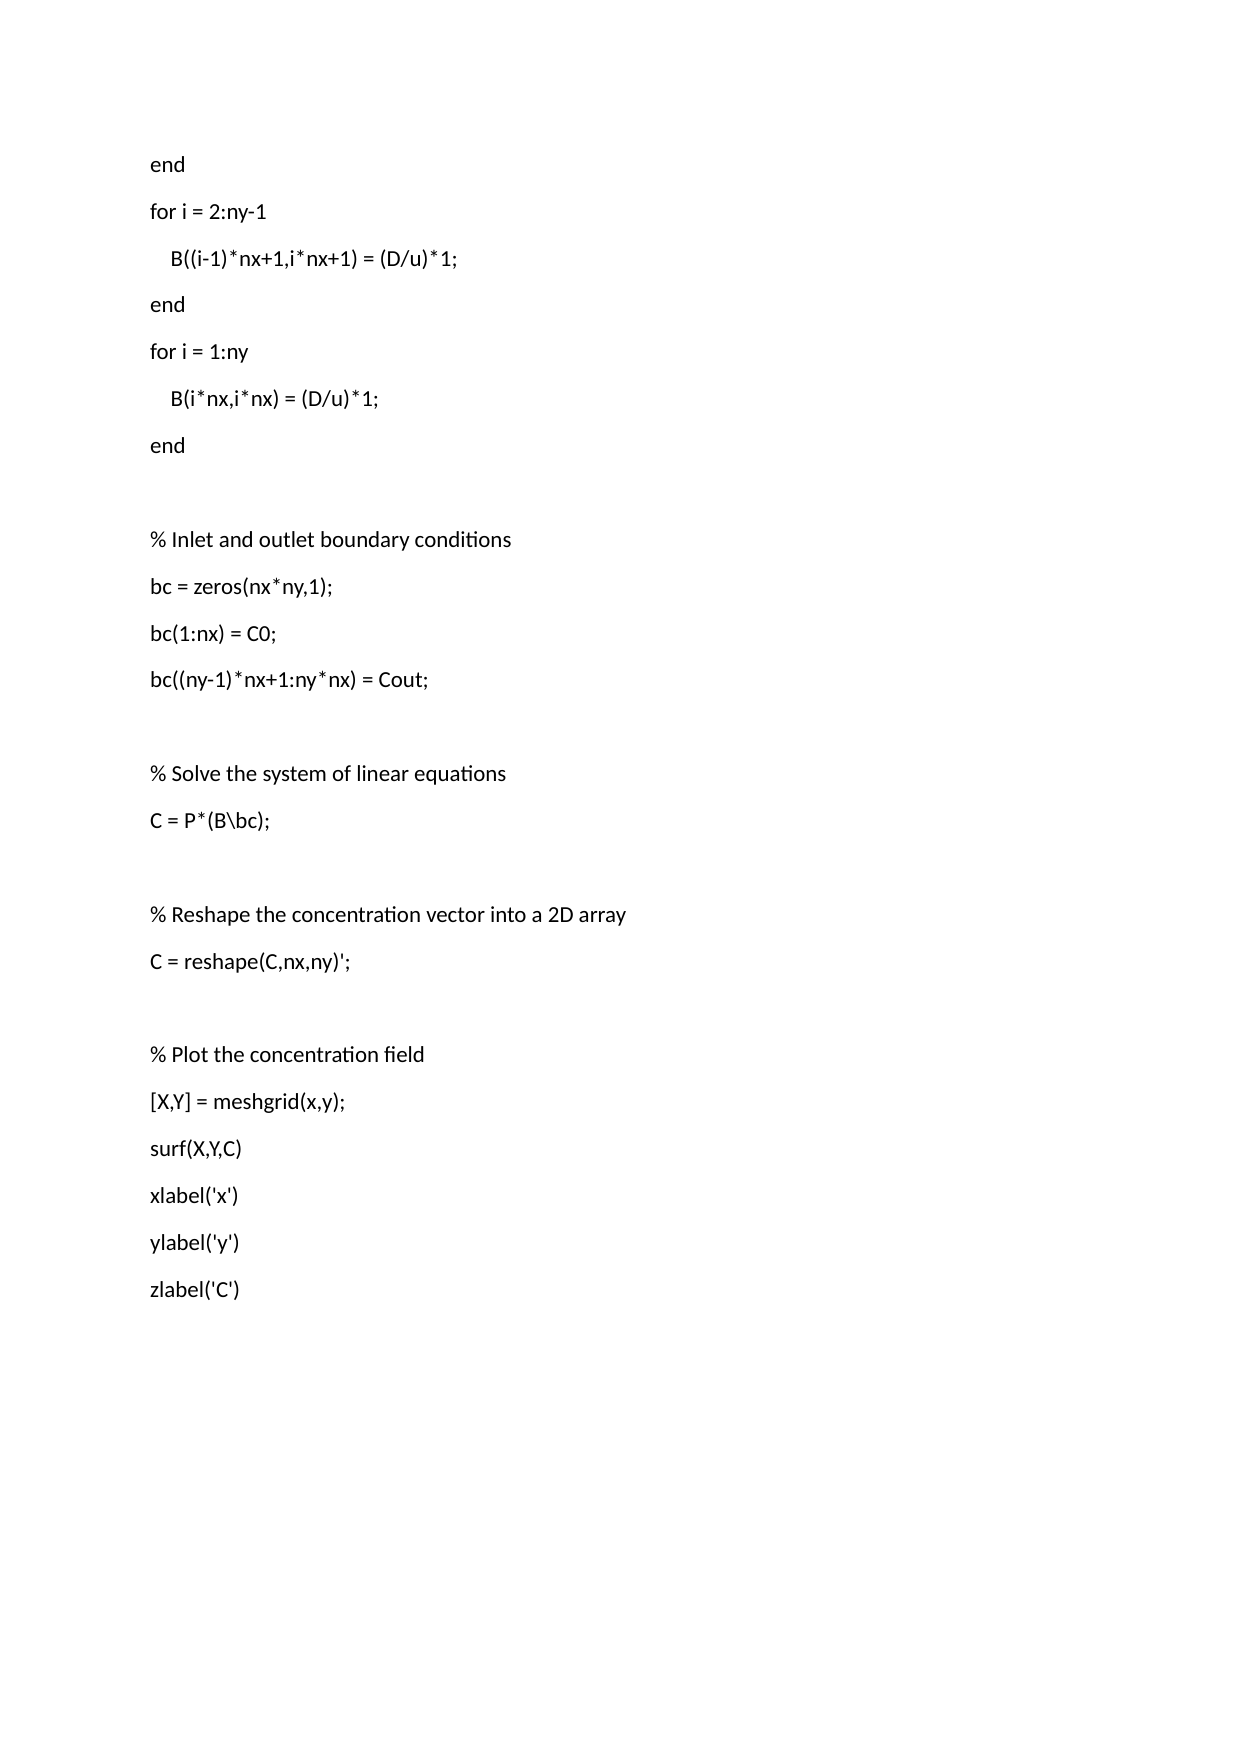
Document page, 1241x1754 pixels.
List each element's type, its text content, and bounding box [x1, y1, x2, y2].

text C = reshape(C,nx,ny)'; [150, 947, 1090, 975]
text end [150, 431, 1090, 459]
text end [150, 150, 1090, 178]
text bc = zeros(nx*ny,1); [150, 572, 1090, 600]
text C = P*(B\bc); [150, 806, 1090, 834]
text bc((ny-1)*nx+1:ny*nx) = Cout; [150, 666, 1090, 694]
text B(i*nx,i*nx) = (D/u)*1; [150, 384, 1090, 412]
text xlabel('x') [150, 1181, 1090, 1209]
text bc(1:nx) = C0; [150, 619, 1090, 647]
text for i = 1:ny [150, 337, 1090, 366]
text zlabel('C') [150, 1275, 1090, 1303]
text % Solve the system of linear equations [150, 759, 1090, 787]
text surf(X,Y,C) [150, 1134, 1090, 1162]
text B((i-1)*nx+1,i*nx+1) = (D/u)*1; [150, 244, 1090, 272]
text % Plot the concentration field [150, 1041, 1090, 1069]
text [X,Y] = meshgrid(x,y); [150, 1087, 1090, 1116]
text % Inlet and outlet boundary conditions [150, 525, 1090, 553]
text end [150, 291, 1090, 319]
text ylabel('y') [150, 1228, 1090, 1256]
text % Reshape the concentration vector into a 2D array [150, 900, 1090, 928]
text for i = 2:ny-1 [150, 197, 1090, 225]
